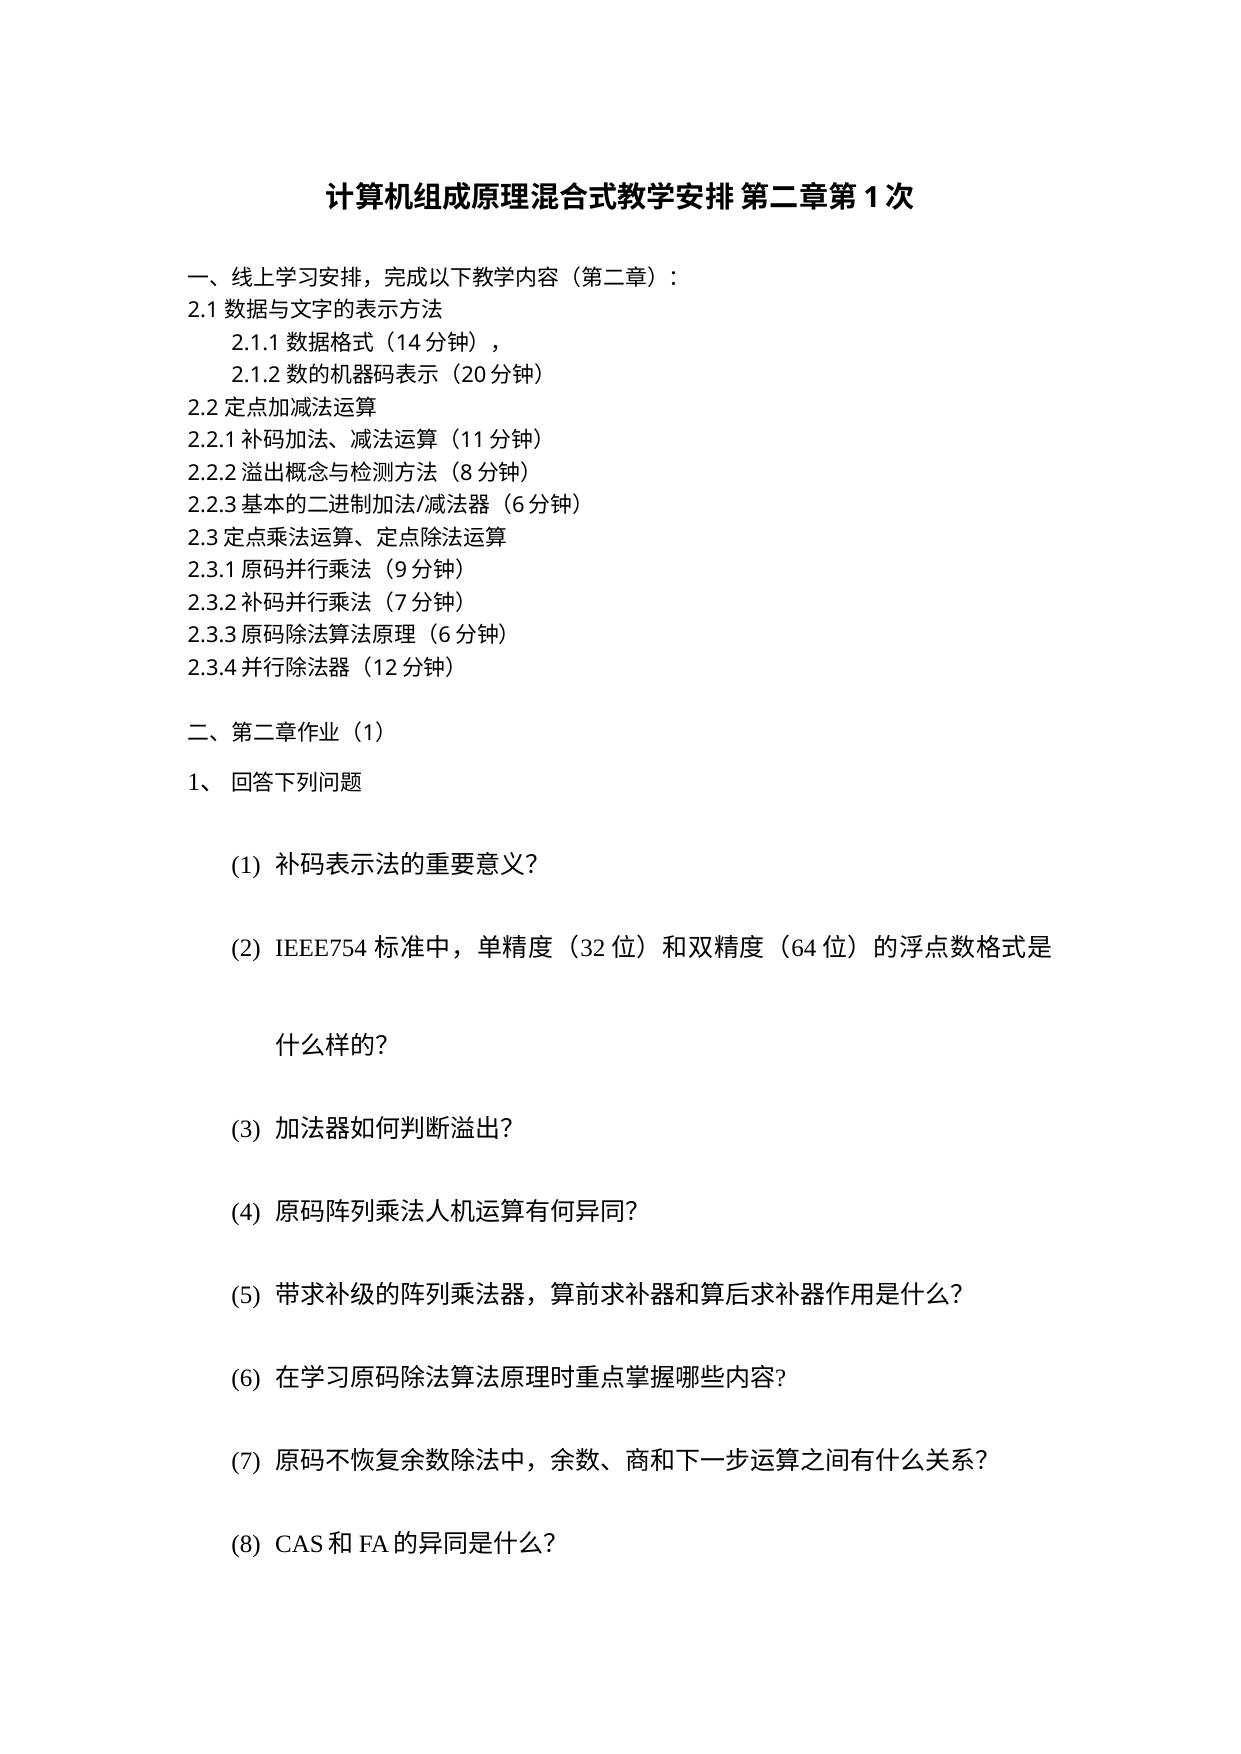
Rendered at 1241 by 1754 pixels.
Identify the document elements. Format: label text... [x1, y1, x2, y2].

list 原码阵列乘法人机运算有何异同？ [231, 1177, 1053, 1242]
list 回答下列问题 [187, 747, 1053, 812]
list 2.2.3基本的二进制加法/减法器（6分钟） [187, 487, 1053, 519]
list CAS和FA的异同是什么？ [231, 1509, 1053, 1574]
text 2.1.2 数的机器码表示（20分钟） [187, 357, 1053, 389]
list 2.3.1原码并行乘法（9分钟） [187, 552, 1053, 584]
text 计算机组成原理混合式教学安排 第二章第1次 [187, 162, 1053, 227]
list 2.2.1补码加法、减法运算（11分钟） [187, 422, 1053, 454]
list 2.3.2补码并行乘法（7分钟） [187, 584, 1053, 617]
text 2.1 数据与文字的表示方法 [187, 292, 1053, 324]
list 在学习原码除法算法原理时重点掌握哪些内容? [231, 1343, 1053, 1408]
list 2.3.3原码除法算法原理（6分钟） [187, 617, 1053, 649]
list 原码不恢复余数除法中，余数、商和下一步运算之间有什么关系？ [231, 1426, 1053, 1491]
list IEEE754 标准中，单精度（32位）和双精度（64位）的浮点数格式是什么样的？ [231, 913, 1053, 1076]
list 带求补级的阵列乘法器，算前求补器和算后求补器作用是什么？ [231, 1260, 1053, 1325]
text 2.1.1 数据格式（14分钟）， [187, 324, 1053, 357]
text 一、线上学习安排，完成以下教学内容（第二章）： [187, 259, 1053, 292]
list 补码表示法的重要意义？ [231, 830, 1053, 895]
text 2.3定点乘法运算、定点除法运算 [187, 519, 1053, 552]
text 2.2 定点加减法运算 [187, 389, 1053, 422]
list 2.2.2溢出概念与检测方法（8分钟） [187, 454, 1053, 487]
list 加法器如何判断溢出？ [231, 1094, 1053, 1159]
text 二、第二章作业（1） [187, 714, 1053, 747]
list 2.3.4并行除法器（12分钟） [187, 649, 1053, 682]
